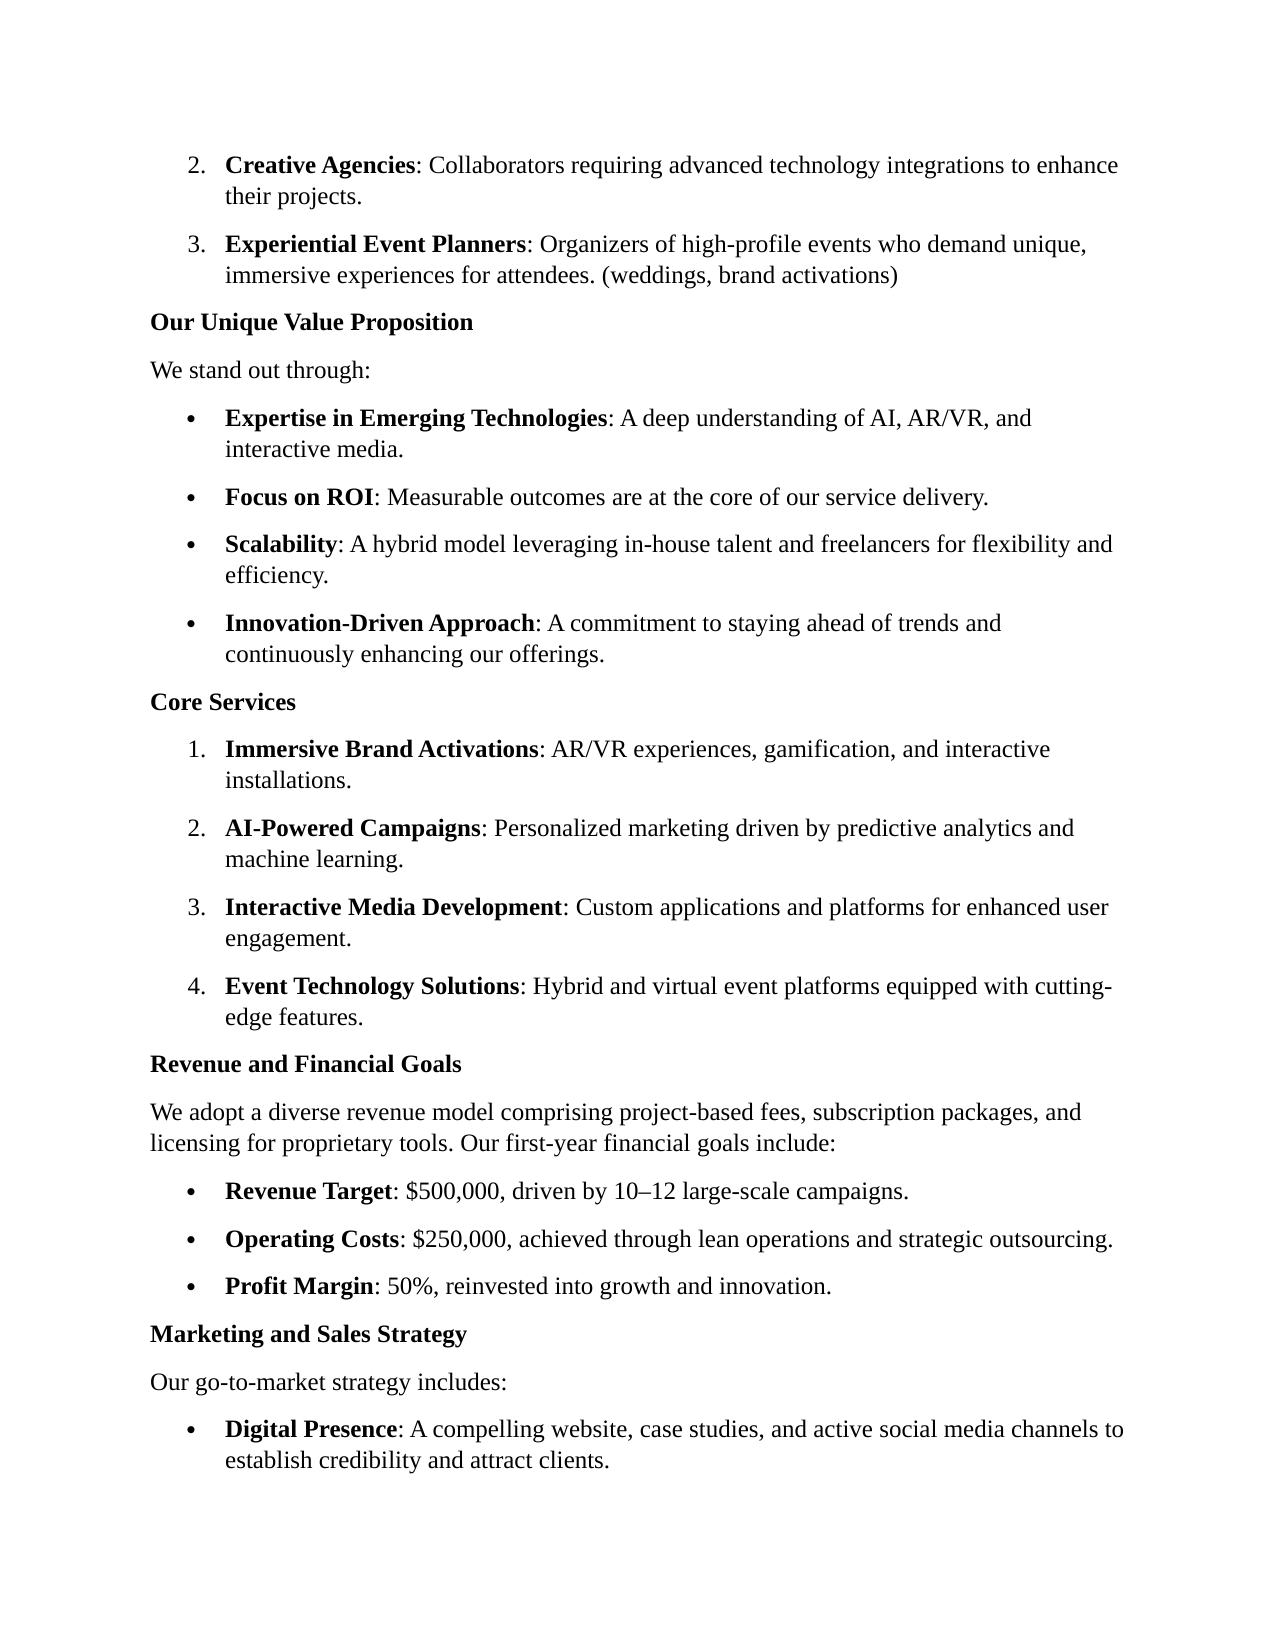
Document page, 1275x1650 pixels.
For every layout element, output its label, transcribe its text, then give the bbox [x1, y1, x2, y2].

list Interactive Media Development: Custom applications and platforms for enhanced user engagement. [187, 892, 1125, 952]
text We stand out through: [150, 355, 1125, 384]
list AI-Powered Campaigns: Personalized marketing driven by predictive analytics and machine learning. [187, 813, 1125, 873]
list Innovation-Driven Approach: A commitment to staying ahead of trends and continuously enhancing our offerings. [187, 608, 1125, 668]
list Revenue Target: $500,000, driven by 10–12 large-scale campaigns. [187, 1176, 1125, 1205]
list Scalability: A hybrid model leveraging in-house talent and freelancers for flexibility and efficiency. [187, 529, 1125, 589]
text Our go-to-market strategy includes: [150, 1367, 1125, 1396]
list Creative Agencies: Collaborators requiring advanced technology integrations to enhance their projects. [187, 150, 1125, 210]
list Expertise in Emerging Technologies: A deep understanding of AI, AR/VR, and interactive media. [187, 403, 1125, 463]
text We adopt a diverse revenue model comprising project-based fees, subscription packages, and licensing for proprietary tools. Our first-year financial goals include: [150, 1097, 1125, 1157]
list Digital Presence: A compelling website, case studies, and active social media channels to establish credibility and attract clients. [187, 1414, 1125, 1474]
text Marketing and Sales Strategy [150, 1319, 1125, 1348]
list Focus on ROI: Measurable outcomes are at the core of our service delivery. [187, 482, 1125, 510]
text Revenue and Financial Goals [150, 1049, 1125, 1078]
list Experiential Event Planners: Organizers of high-profile events who demand unique, immersive experiences for attendees. (weddings, brand activations) [187, 229, 1125, 288]
text Core Services [150, 687, 1125, 716]
list Immersive Brand Activations: AR/VR experiences, gamification, and interactive installations. [187, 734, 1125, 794]
text Our Unique Value Proposition [150, 307, 1125, 336]
list Operating Costs: $250,000, achieved through lean operations and strategic outsourcing. [187, 1224, 1125, 1252]
list Event Technology Solutions: Hybrid and virtual event platforms equipped with cutting-edge features. [187, 971, 1125, 1031]
list Profit Margin: 50%, reinvested into growth and innovation. [187, 1271, 1125, 1300]
